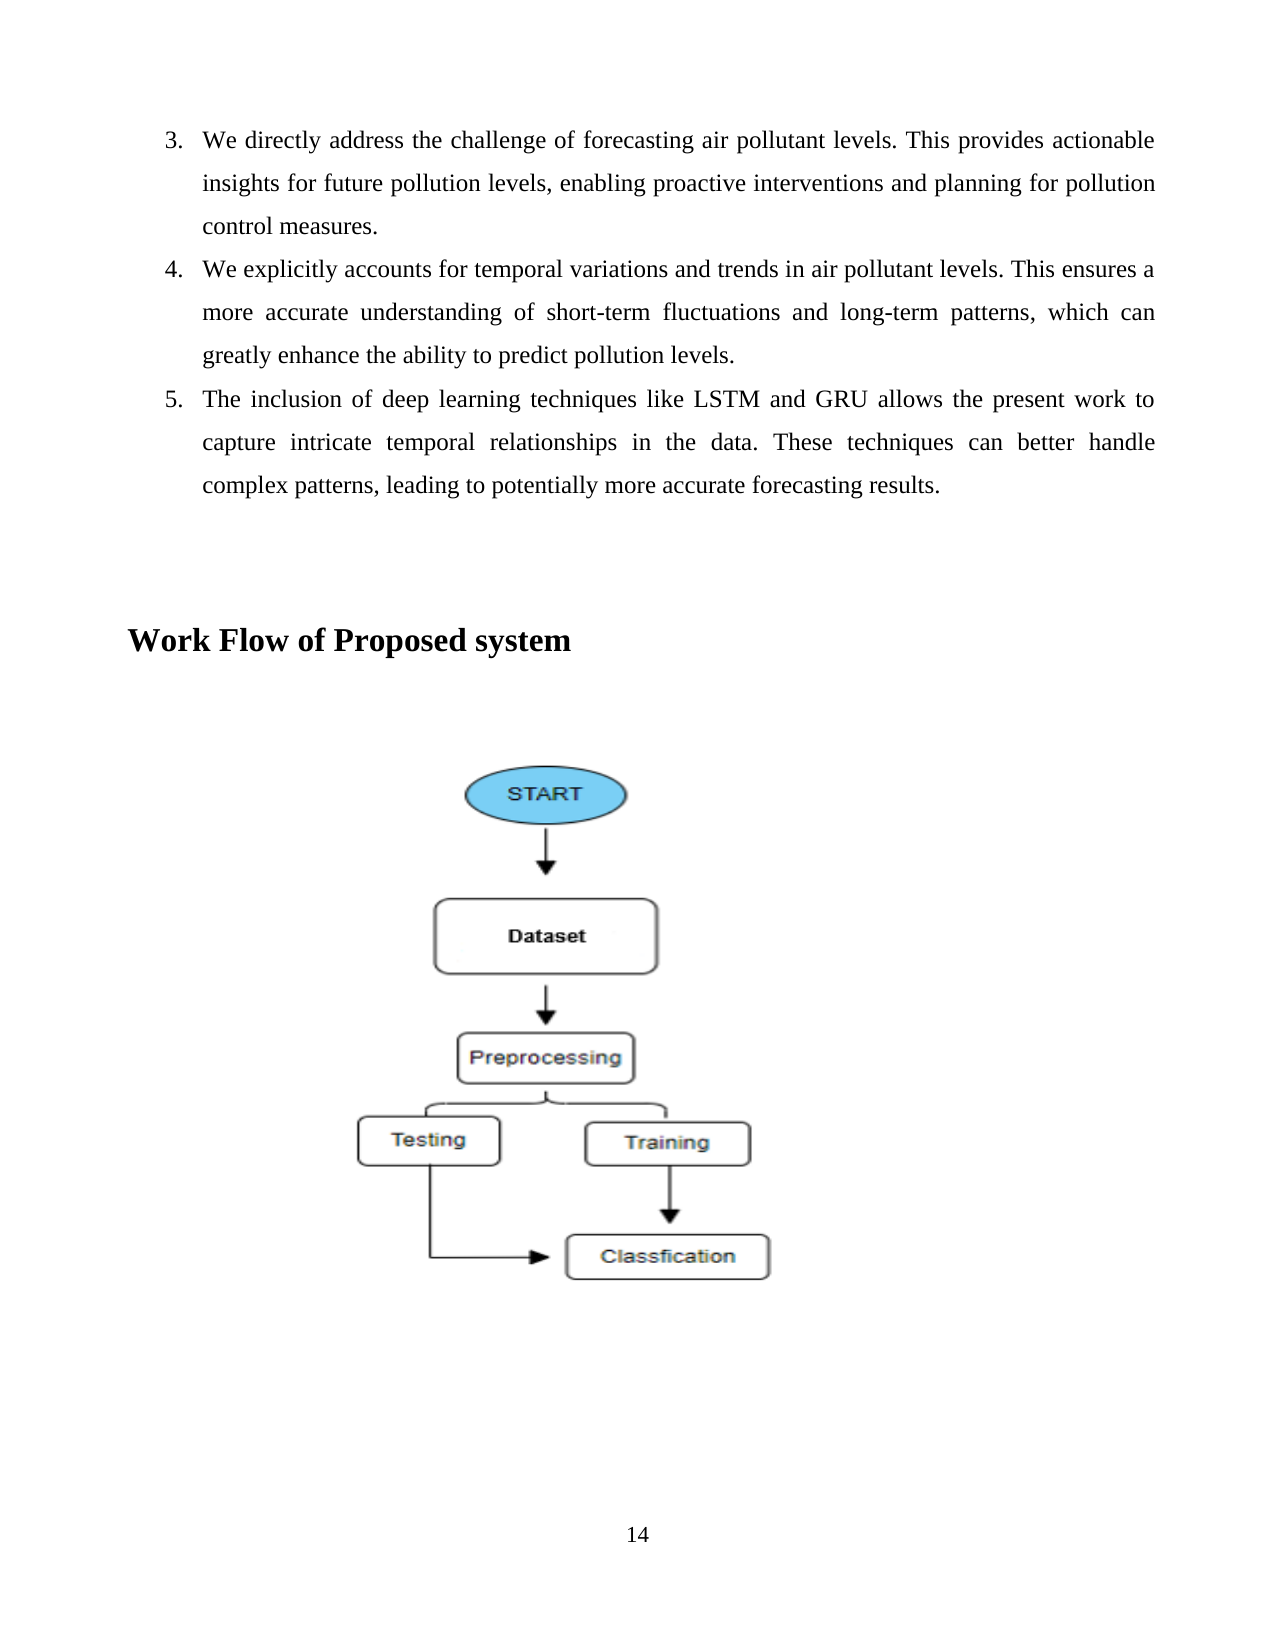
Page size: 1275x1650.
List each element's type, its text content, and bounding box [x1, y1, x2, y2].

list We explicitly accounts for temporal variations and trends in air pollutant levels. This ensures a more accurate understanding of short-term fluctuations and long-term patterns, which can greatly enhance the ability to predict pollution levels. [164, 254, 1156, 369]
picture [308, 720, 975, 1329]
list The inclusion of deep learning techniques like LSTM and GRU allows the present work to capture intricate temporal relationships in the data. These techniques can better handle complex patterns, leading to potentially more accurate forecasting results. [164, 384, 1156, 499]
list We directly address the challenge of forecasting air pollutant levels. This provides actionable insights for future pollution levels, enabling proactive interventions and planning for pollution control measures. [164, 125, 1156, 240]
text Work Flow of Proposed system [127, 620, 1156, 658]
